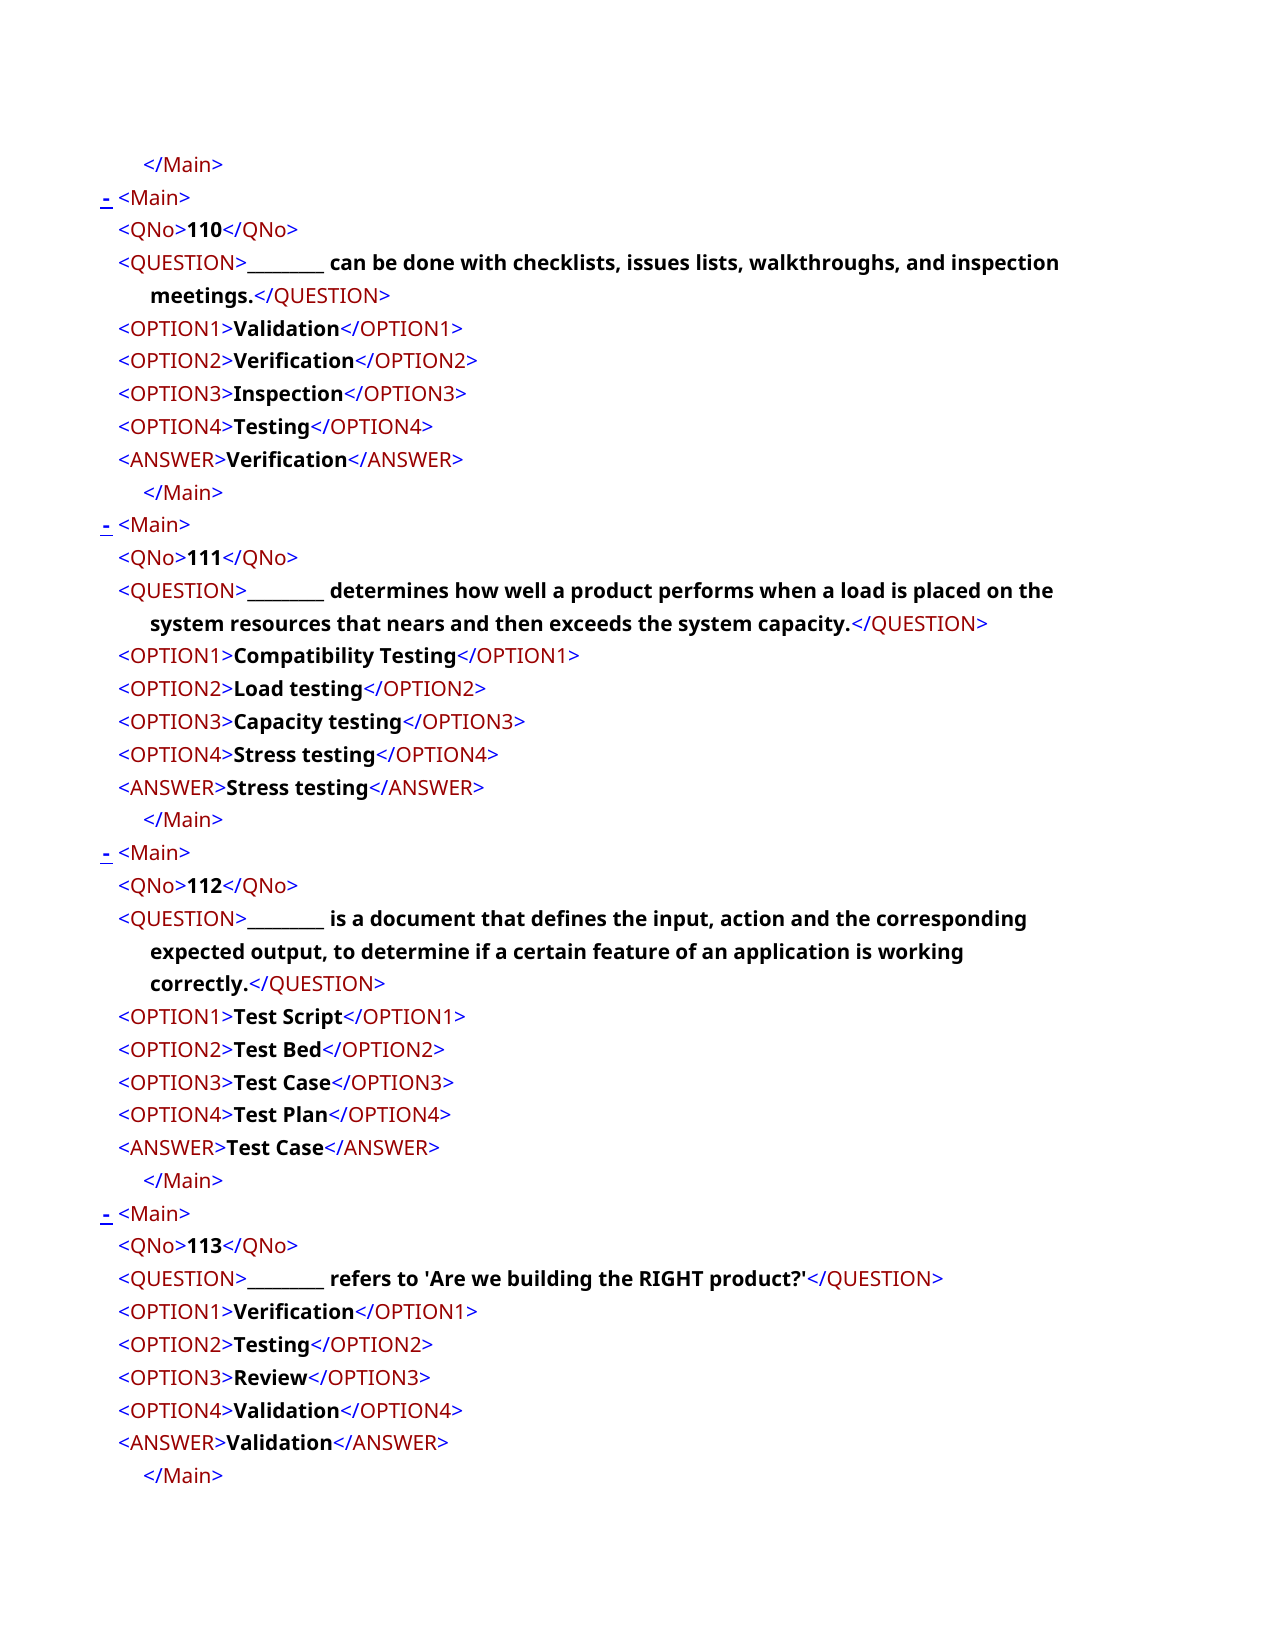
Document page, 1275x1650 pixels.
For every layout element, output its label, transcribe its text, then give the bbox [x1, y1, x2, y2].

text <OPTION4>Validation</OPTION4> [100, 1396, 1125, 1424]
text <ANSWER>Verification</ANSWER> [100, 445, 1125, 473]
text <OPTION3>Capacity testing</OPTION3> [100, 707, 1125, 736]
text - <Main> [100, 838, 1125, 867]
text <OPTION3>Test Case</OPTION3> [100, 1068, 1125, 1096]
text <OPTION2>Test Bed</OPTION2> [100, 1035, 1125, 1063]
text <OPTION4>Stress testing</OPTION4> [100, 740, 1125, 768]
text - <Main> [100, 1199, 1125, 1227]
text <OPTION1>Validation</OPTION1> [100, 314, 1125, 342]
text <QUESTION>_________ determines how well a product performs when a load is placed on the system resources that nears and then exceeds the system capacity.</QUESTION> [100, 576, 1125, 637]
text <ANSWER>Stress testing</ANSWER> [100, 773, 1125, 801]
text <QUESTION>_________ is a document that defines the input, action and the corresponding expected output, to determine if a certain feature of an application is working correctly.</QUESTION> [100, 904, 1125, 998]
text <ANSWER>Test Case</ANSWER> [100, 1133, 1125, 1162]
text <QNo>113</QNo> [100, 1232, 1125, 1260]
text </Main> [125, 478, 1125, 506]
text <OPTION2>Load testing</OPTION2> [100, 674, 1125, 703]
text <OPTION1>Verification</OPTION1> [100, 1297, 1125, 1326]
text <OPTION4>Testing</OPTION4> [100, 412, 1125, 441]
text <ANSWER>Validation</ANSWER> [100, 1428, 1125, 1457]
text <QNo>111</QNo> [100, 543, 1125, 572]
text <OPTION2>Testing</OPTION2> [100, 1330, 1125, 1359]
text <QNo>112</QNo> [100, 871, 1125, 900]
text </Main> [125, 150, 1125, 178]
text <OPTION1>Compatibility Testing</OPTION1> [100, 642, 1125, 670]
text <QNo>110</QNo> [100, 216, 1125, 244]
text <OPTION3>Review</OPTION3> [100, 1363, 1125, 1391]
text - <Main> [100, 183, 1125, 211]
text <OPTION4>Test Plan</OPTION4> [100, 1100, 1125, 1129]
text <OPTION3>Inspection</OPTION3> [100, 379, 1125, 408]
text </Main> [125, 806, 1125, 834]
text <OPTION2>Verification</OPTION2> [100, 347, 1125, 375]
text - <Main> [100, 511, 1125, 539]
text <QUESTION>_________ refers to 'Are we building the RIGHT product?'</QUESTION> [100, 1264, 1125, 1293]
text <OPTION1>Test Script</OPTION1> [100, 1002, 1125, 1031]
text </Main> [125, 1461, 1125, 1490]
text <QUESTION>_________ can be done with checklists, issues lists, walkthroughs, and inspection meetings.</QUESTION> [100, 248, 1125, 309]
text </Main> [125, 1166, 1125, 1194]
